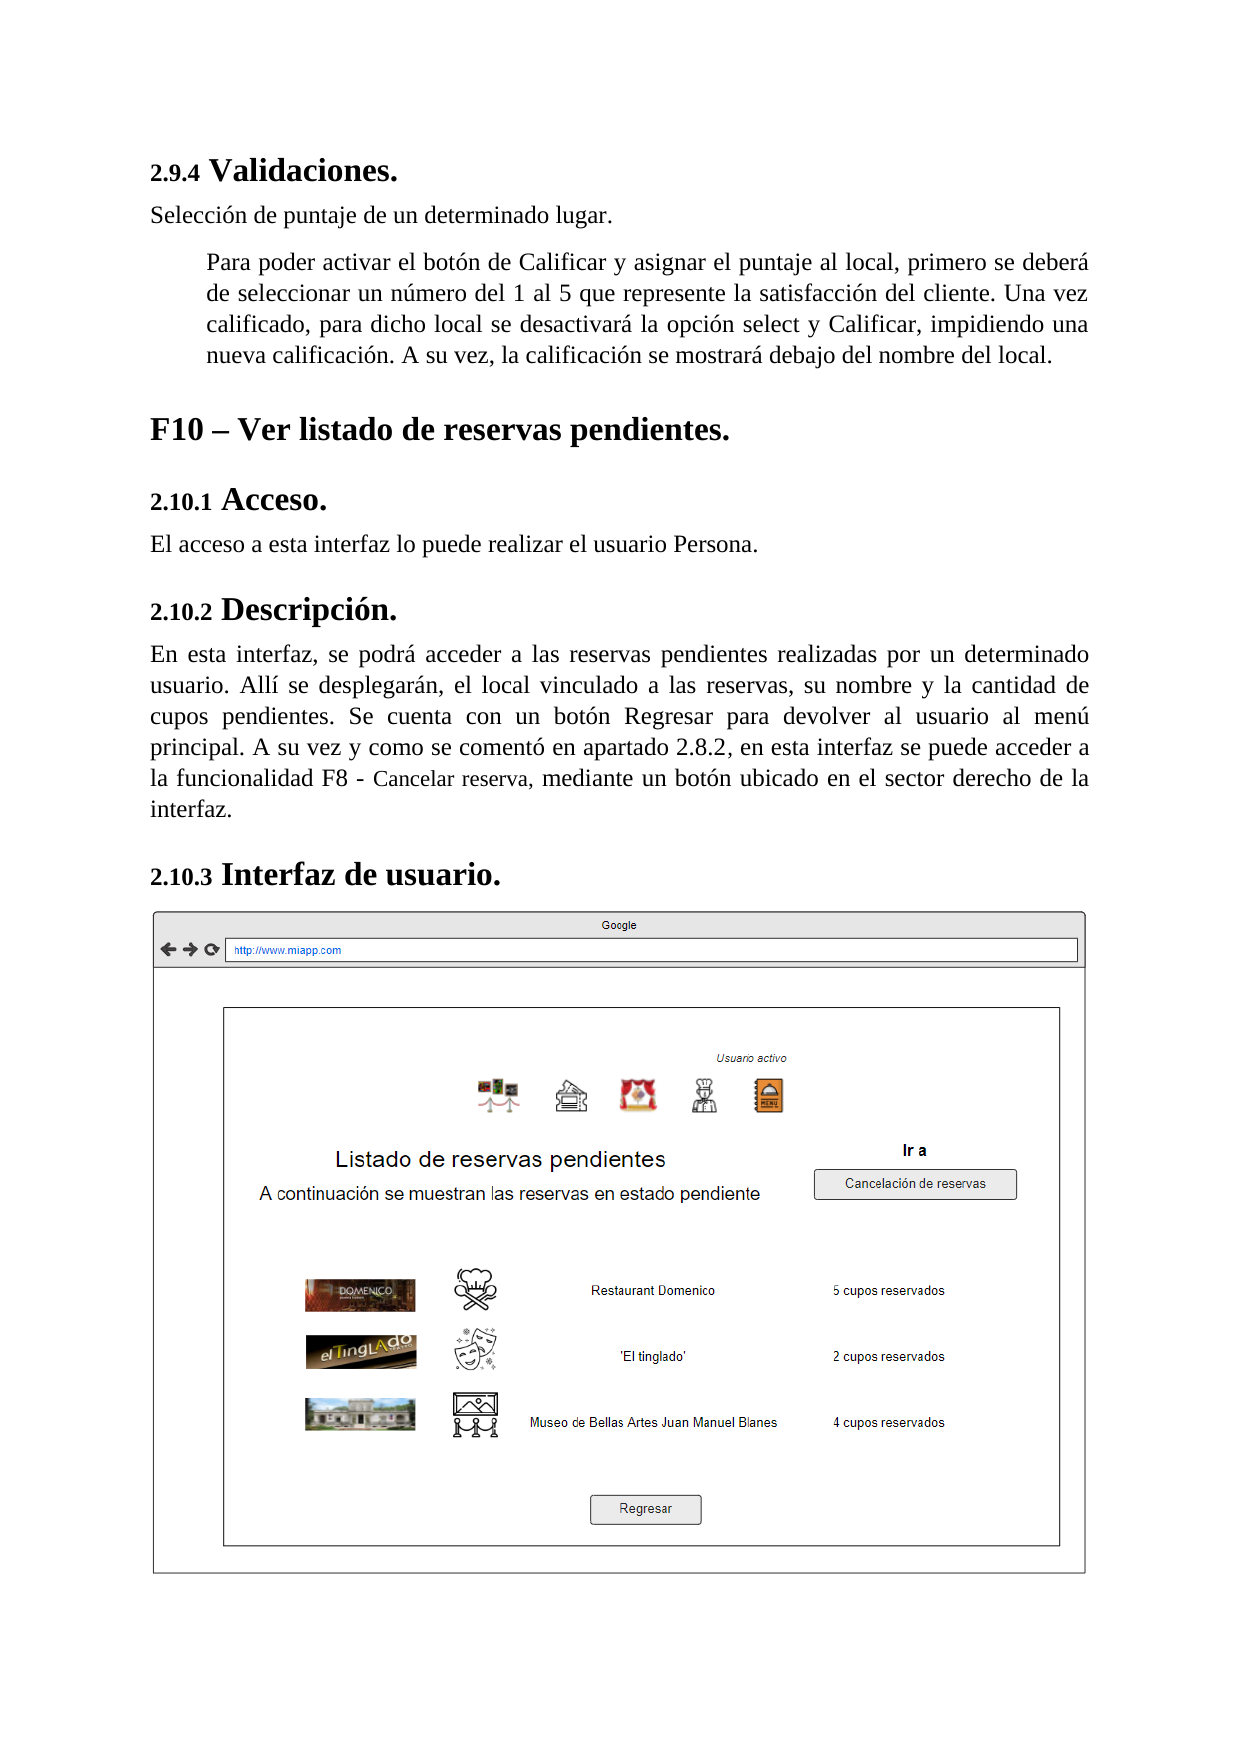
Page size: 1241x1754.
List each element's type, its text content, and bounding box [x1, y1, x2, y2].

subtitle F10 – Ver listado de reservas pendientes. [150, 409, 1090, 447]
text Para poder activar el botón de Calificar y asignar el puntaje al local, primero se deberá de seleccionar un número del 1 al 5 que represente la satisfacción del cliente. Una vez calificado, para dicho local se desactivará la opción select y Calificar, impidiendo una nueva calificación. A su vez, la calificación se mostrará debajo del nombre del local. [206, 247, 1090, 369]
text En esta interfaz, se podrá acceder a las reservas pendientes realizadas por un determinado usuario. Allí se desplegarán, el local vinculado a las reservas, su nombre y la cantidad de cupos pendientes. Se cuenta con un botón Regresar para devolver al usuario al menú principal. A su vez y como se comentó en apartado 2.8.2, en esta interfaz se puede acceder a la funcionalidad F8 - Cancelar reserva, mediante un botón ubicado en el sector derecho de la interfaz. [150, 639, 1090, 823]
text Selección de puntaje de un determinado lugar. [150, 200, 1090, 228]
subtitle 2.10.2 Descripción. [150, 589, 1090, 628]
text El acceso a esta interfaz lo puede realizar el usuario Persona. [150, 529, 1090, 558]
picture [150, 904, 1090, 1582]
subtitle 2.9.4 Validaciones. [150, 150, 1090, 188]
subtitle 2.10.3 Interfaz de usuario. [150, 854, 1090, 893]
subtitle 2.10.1 Acceso. [150, 479, 1090, 518]
